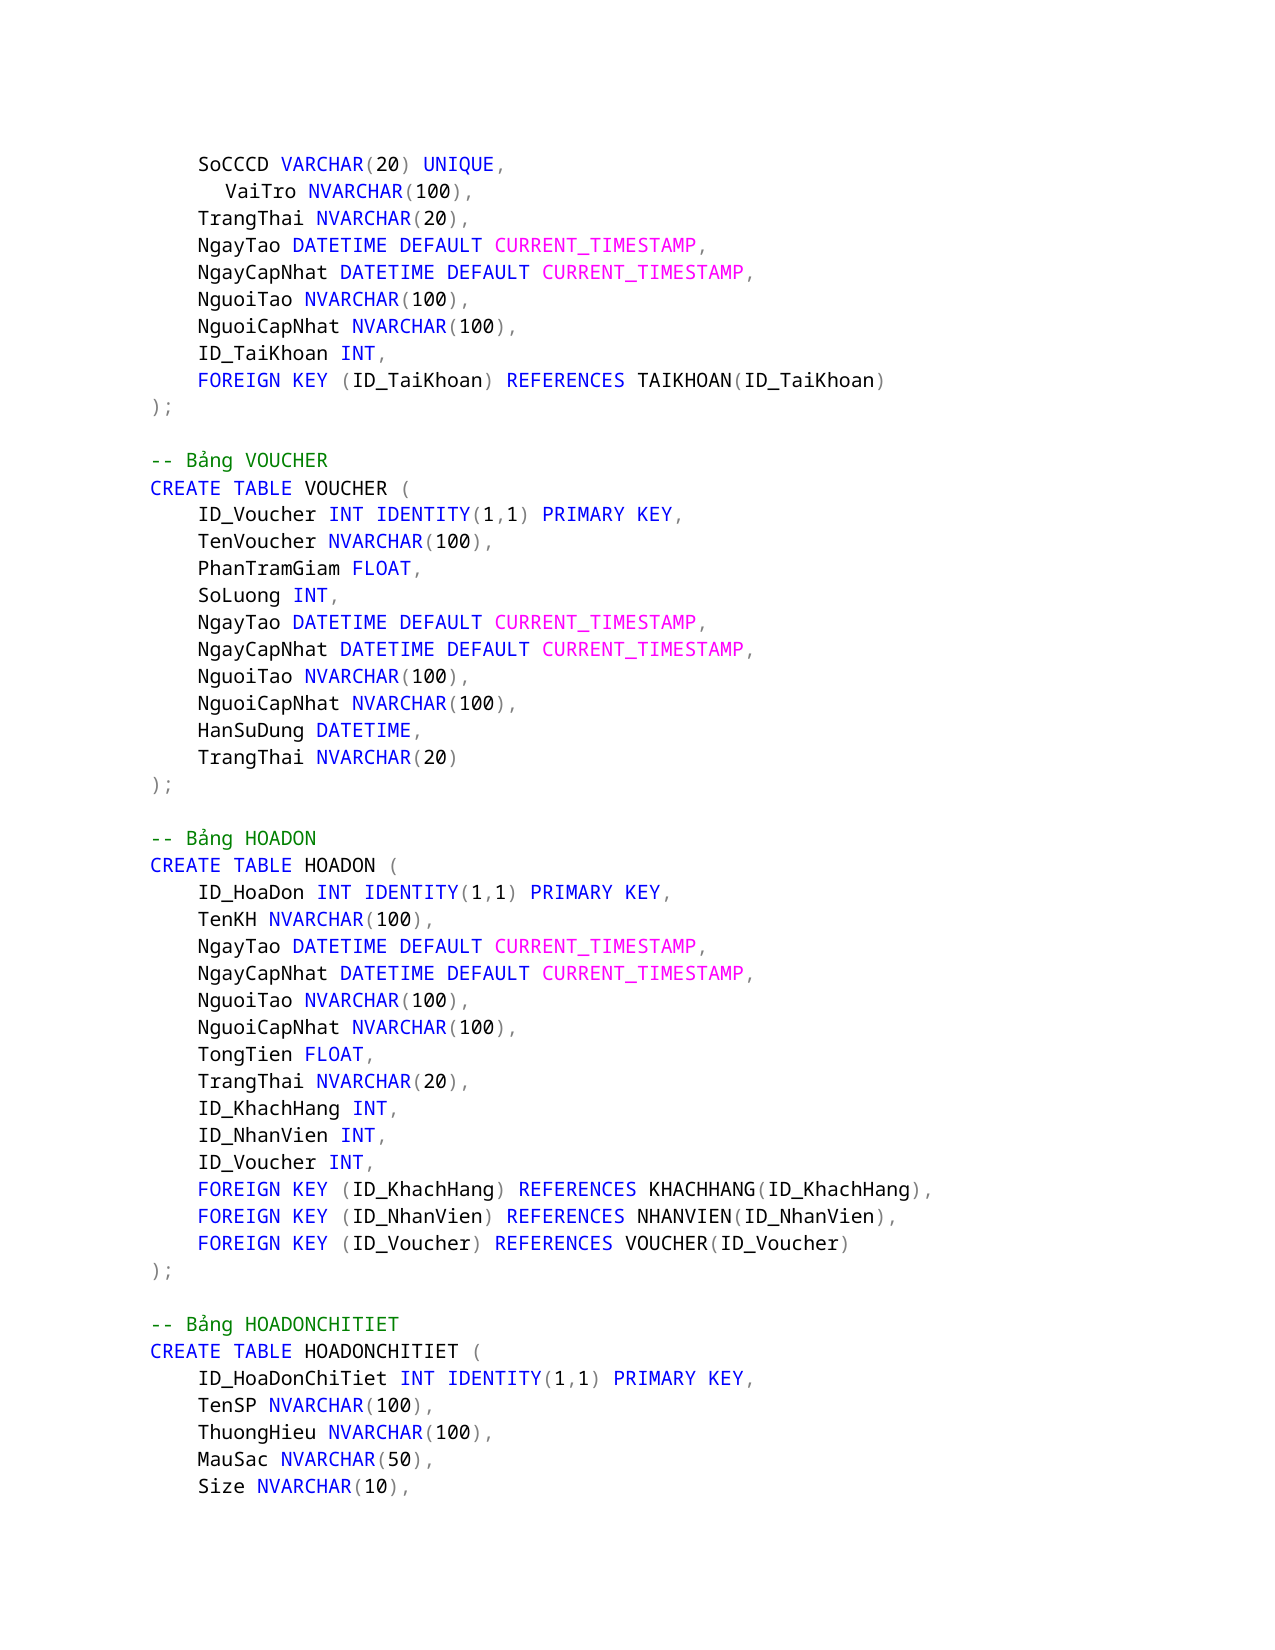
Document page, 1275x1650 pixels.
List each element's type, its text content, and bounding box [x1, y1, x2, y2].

text ID_NhanVien INT, [150, 1121, 1125, 1148]
text TrangThai NVARCHAR(20) [150, 743, 1125, 771]
text -- Bảng VOUCHER [150, 447, 1125, 474]
text TongTien FLOAT, [150, 1040, 1125, 1067]
text FOREIGN KEY (ID_NhanVien) REFERENCES NHANVIEN(ID_NhanVien), [150, 1202, 1125, 1229]
text NgayCapNhat DATETIME DEFAULT CURRENT_TIMESTAMP, [150, 636, 1125, 663]
text FOREIGN KEY (ID_TaiKhoan) REFERENCES TAIKHOAN(ID_TaiKhoan) [150, 366, 1125, 393]
text NguoiCapNhat NVARCHAR(100), [150, 1013, 1125, 1040]
text NgayTao DATETIME DEFAULT CURRENT_TIMESTAMP, [150, 609, 1125, 636]
text ID_KhachHang INT, [150, 1094, 1125, 1121]
text NgayCapNhat DATETIME DEFAULT CURRENT_TIMESTAMP, [150, 258, 1125, 285]
text SoLuong INT, [150, 582, 1125, 609]
text SoCCCD VARCHAR(20) UNIQUE, [150, 150, 1125, 177]
text ); [150, 1256, 1125, 1283]
text ID_HoaDonChiTiet INT IDENTITY(1,1) PRIMARY KEY, [150, 1364, 1125, 1391]
text NguoiTao NVARCHAR(100), [150, 663, 1125, 689]
text FOREIGN KEY (ID_KhachHang) REFERENCES KHACHHANG(ID_KhachHang), [150, 1175, 1125, 1202]
text NgayCapNhat DATETIME DEFAULT CURRENT_TIMESTAMP, [150, 959, 1125, 986]
text TenSP NVARCHAR(100), [150, 1391, 1125, 1418]
text TrangThai NVARCHAR(20), [150, 204, 1125, 231]
text TenKH NVARCHAR(100), [150, 905, 1125, 932]
text -- Bảng HOADONCHITIET [150, 1310, 1125, 1337]
text ); [150, 393, 1125, 420]
text VaiTro NVARCHAR(100), [150, 177, 1125, 204]
text NguoiCapNhat NVARCHAR(100), [150, 312, 1125, 339]
text ThuongHieu NVARCHAR(100), [150, 1418, 1125, 1445]
text ID_TaiKhoan INT, [150, 339, 1125, 366]
text CREATE TABLE VOUCHER ( [150, 474, 1125, 501]
text PhanTramGiam FLOAT, [150, 555, 1125, 582]
text ); [150, 771, 1125, 797]
text NgayTao DATETIME DEFAULT CURRENT_TIMESTAMP, [150, 231, 1125, 258]
text ID_HoaDon INT IDENTITY(1,1) PRIMARY KEY, [150, 878, 1125, 905]
text ID_Voucher INT, [150, 1148, 1125, 1175]
text ID_Voucher INT IDENTITY(1,1) PRIMARY KEY, [150, 501, 1125, 528]
text Size NVARCHAR(10), [150, 1472, 1125, 1499]
text HanSuDung DATETIME, [150, 717, 1125, 743]
text NgayTao DATETIME DEFAULT CURRENT_TIMESTAMP, [150, 932, 1125, 959]
text CREATE TABLE HOADON ( [150, 851, 1125, 878]
text -- Bảng HOADON [150, 824, 1125, 851]
text FOREIGN KEY (ID_Voucher) REFERENCES VOUCHER(ID_Voucher) [150, 1229, 1125, 1256]
text NguoiTao NVARCHAR(100), [150, 986, 1125, 1013]
text NguoiCapNhat NVARCHAR(100), [150, 689, 1125, 717]
text TenVoucher NVARCHAR(100), [150, 528, 1125, 555]
text TrangThai NVARCHAR(20), [150, 1067, 1125, 1094]
text MauSac NVARCHAR(50), [150, 1445, 1125, 1472]
text NguoiTao NVARCHAR(100), [150, 285, 1125, 312]
text CREATE TABLE HOADONCHITIET ( [150, 1337, 1125, 1364]
